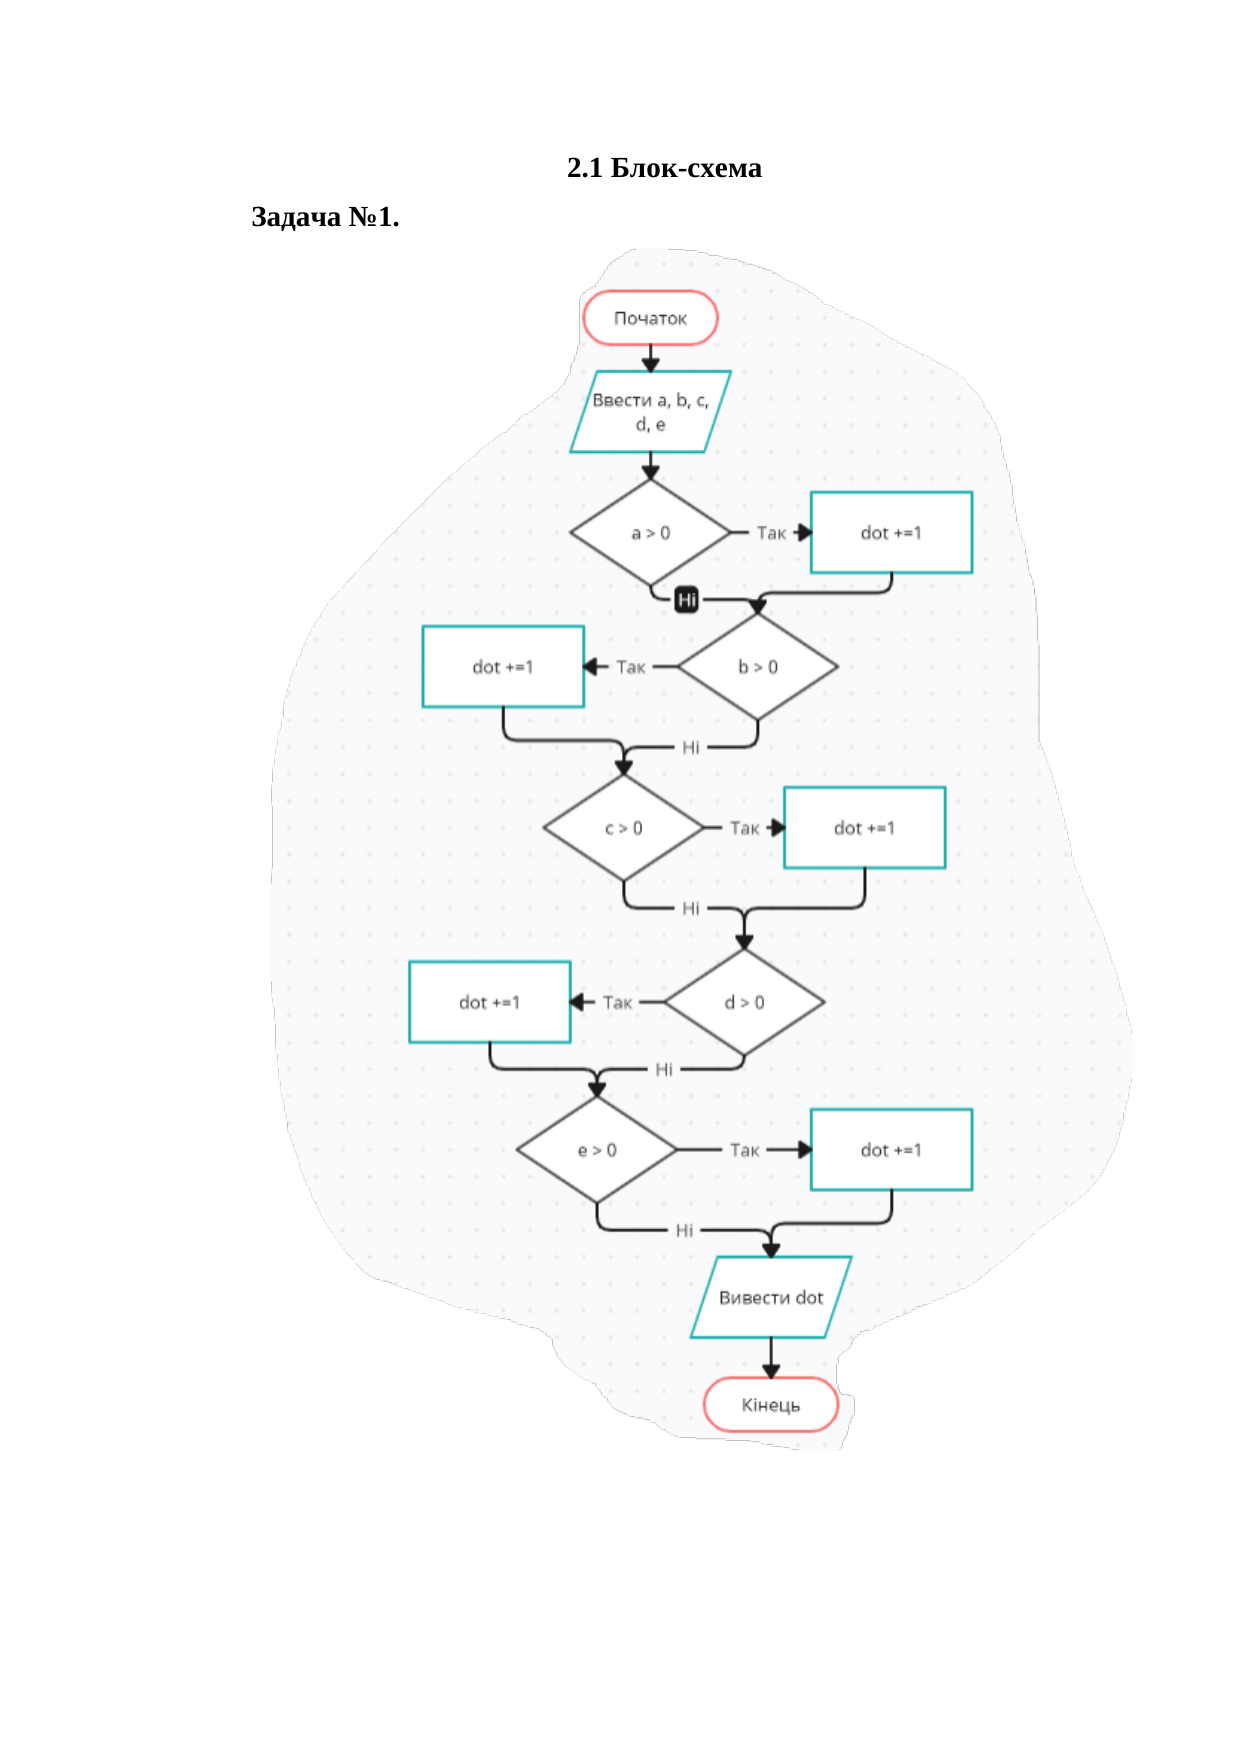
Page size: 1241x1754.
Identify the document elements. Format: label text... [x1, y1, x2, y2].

picture [270, 248, 1133, 1451]
text Задача №1. [177, 199, 1152, 232]
subtitle 2.1 Блок-схема [177, 150, 1152, 183]
